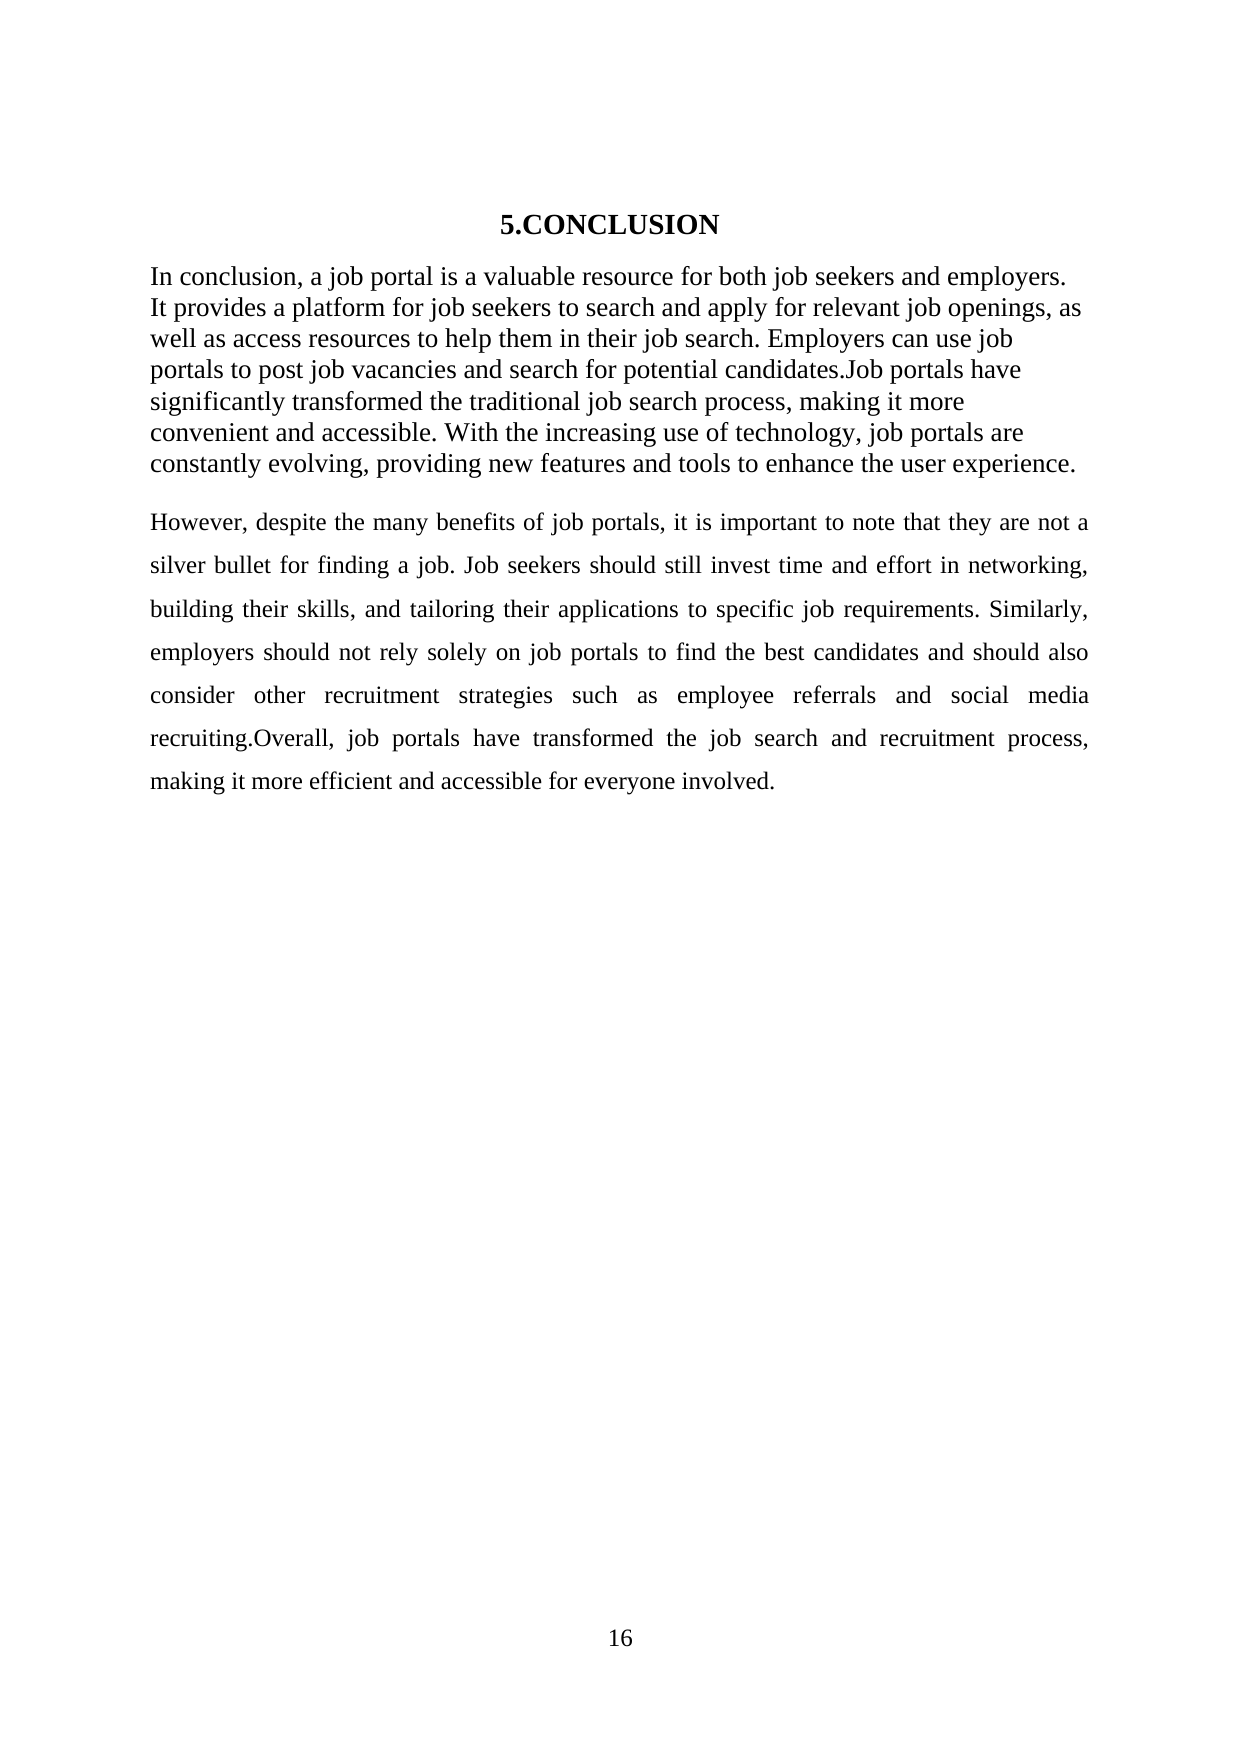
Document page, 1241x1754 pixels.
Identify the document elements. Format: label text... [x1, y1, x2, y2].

text However, despite the many benefits of job portals, it is important to note that they are not a silver bullet for finding a job. Job seekers should still invest time and effort in networking, building their skills, and tailoring their applications to specific job requirements. Similarly, employers should not rely solely on job portals to find the best candidates and should also consider other recruitment strategies such as employee referrals and social media recruiting.Overall, job portals have transformed the job search and recruitment process, making it more efficient and accessible for everyone involved. [150, 507, 1090, 795]
text 5.CONCLUSION [150, 207, 1090, 241]
text In conclusion, a job portal is a valuable resource for both job seekers and employers. It provides a platform for job seekers to search and apply for relevant job openings, as well as access resources to help them in their job search. Employers can use job portals to post job vacancies and search for potential candidates.Job portals have significantly transformed the traditional job search process, making it more convenient and accessible. With the increasing use of technology, job portals are constantly evolving, providing new features and tools to enhance the user experience. [150, 260, 1090, 478]
